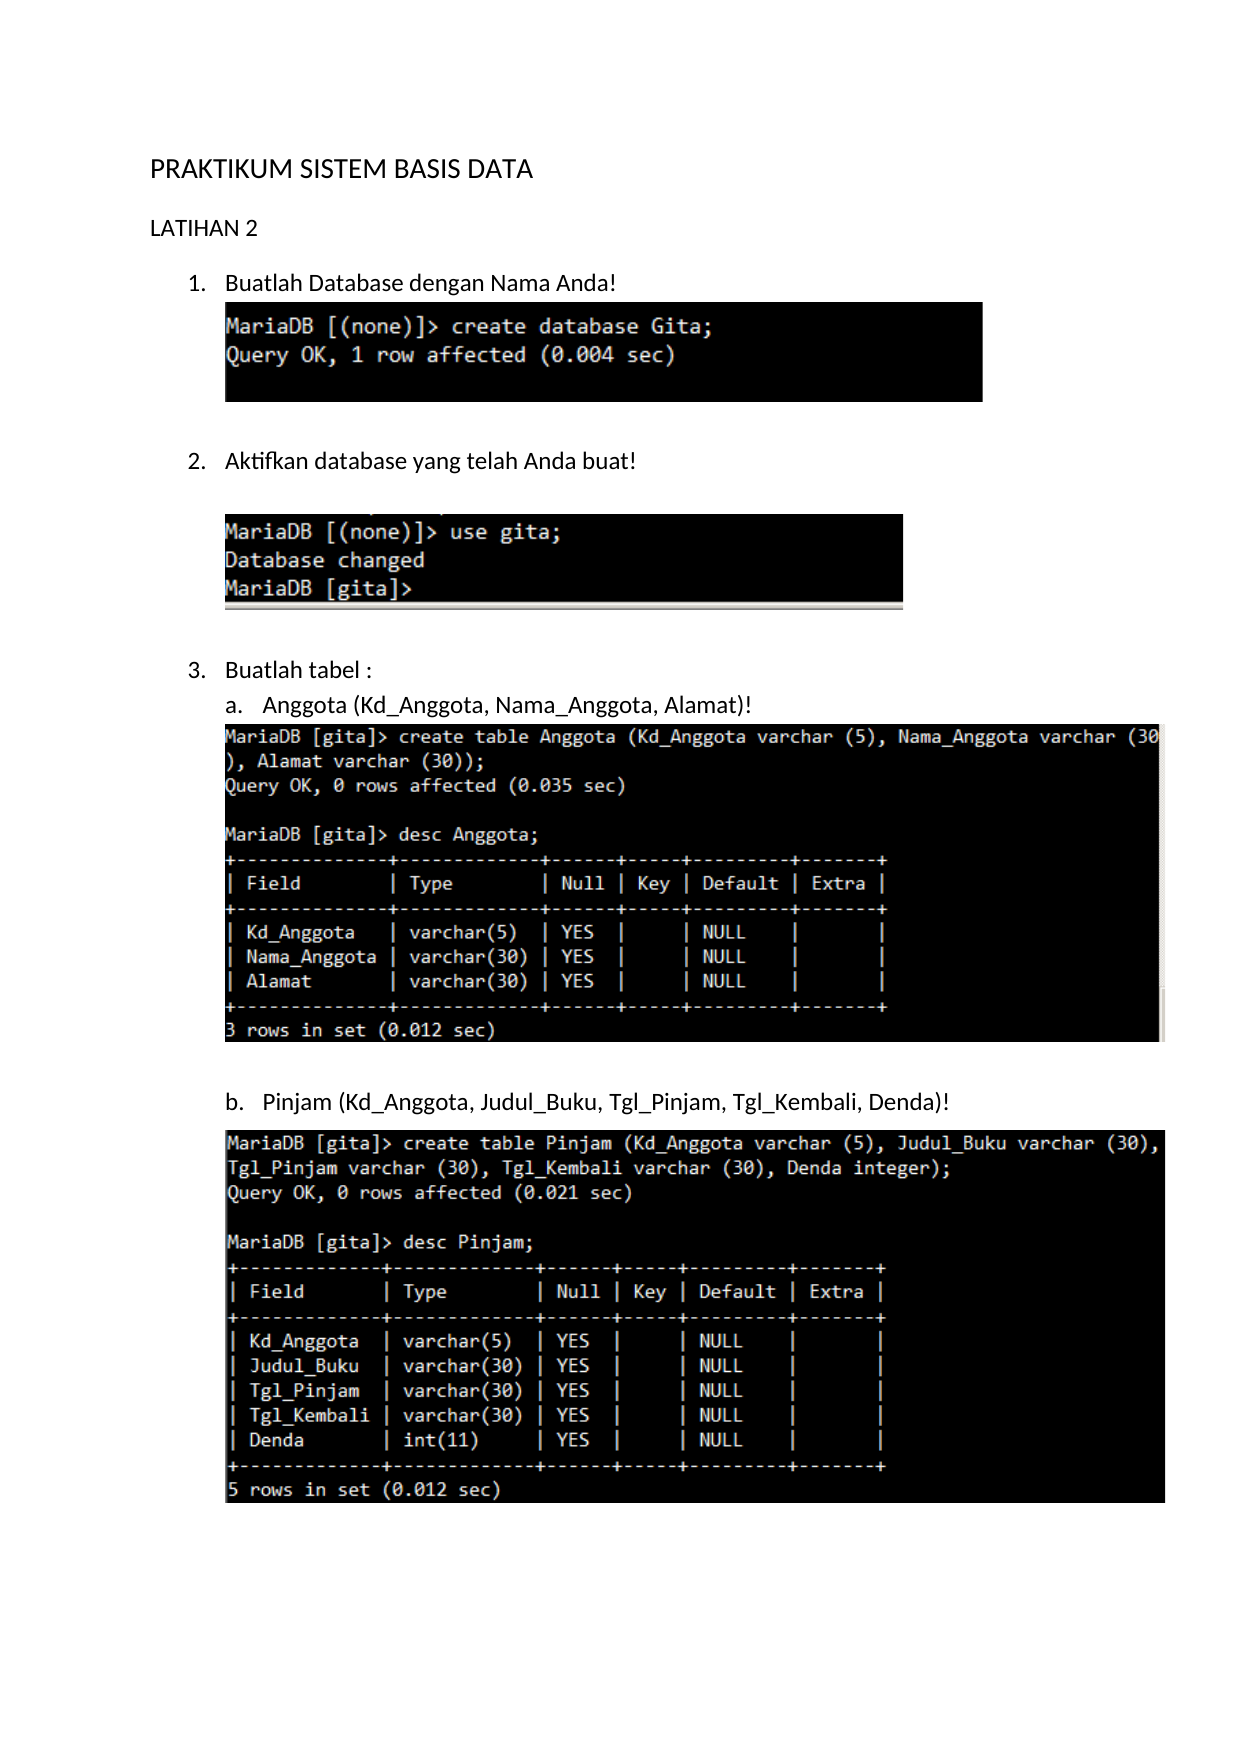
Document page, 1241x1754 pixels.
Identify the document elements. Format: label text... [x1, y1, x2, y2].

list Aktifkan database yang telah Anda buat! [187, 445, 1090, 476]
picture [225, 514, 904, 610]
picture [225, 302, 983, 402]
list Buatlah tabel : [187, 654, 1090, 684]
text LATIHAN 2 [150, 212, 1090, 242]
list Buatlah Database dengan Nama Anda! [187, 268, 1090, 298]
list Anggota (Kd_Anggota, Nama_Anggota, Alamat)! [225, 689, 1090, 719]
text PRAKTIKUM SISTEM BASIS DATA [150, 150, 1090, 186]
picture [225, 724, 1166, 1042]
list Pinjam (Kd_Anggota, Judul_Buku, Tgl_Pinjam, Tgl_Kembali, Denda)! [225, 1086, 1090, 1116]
picture [225, 1130, 1166, 1503]
